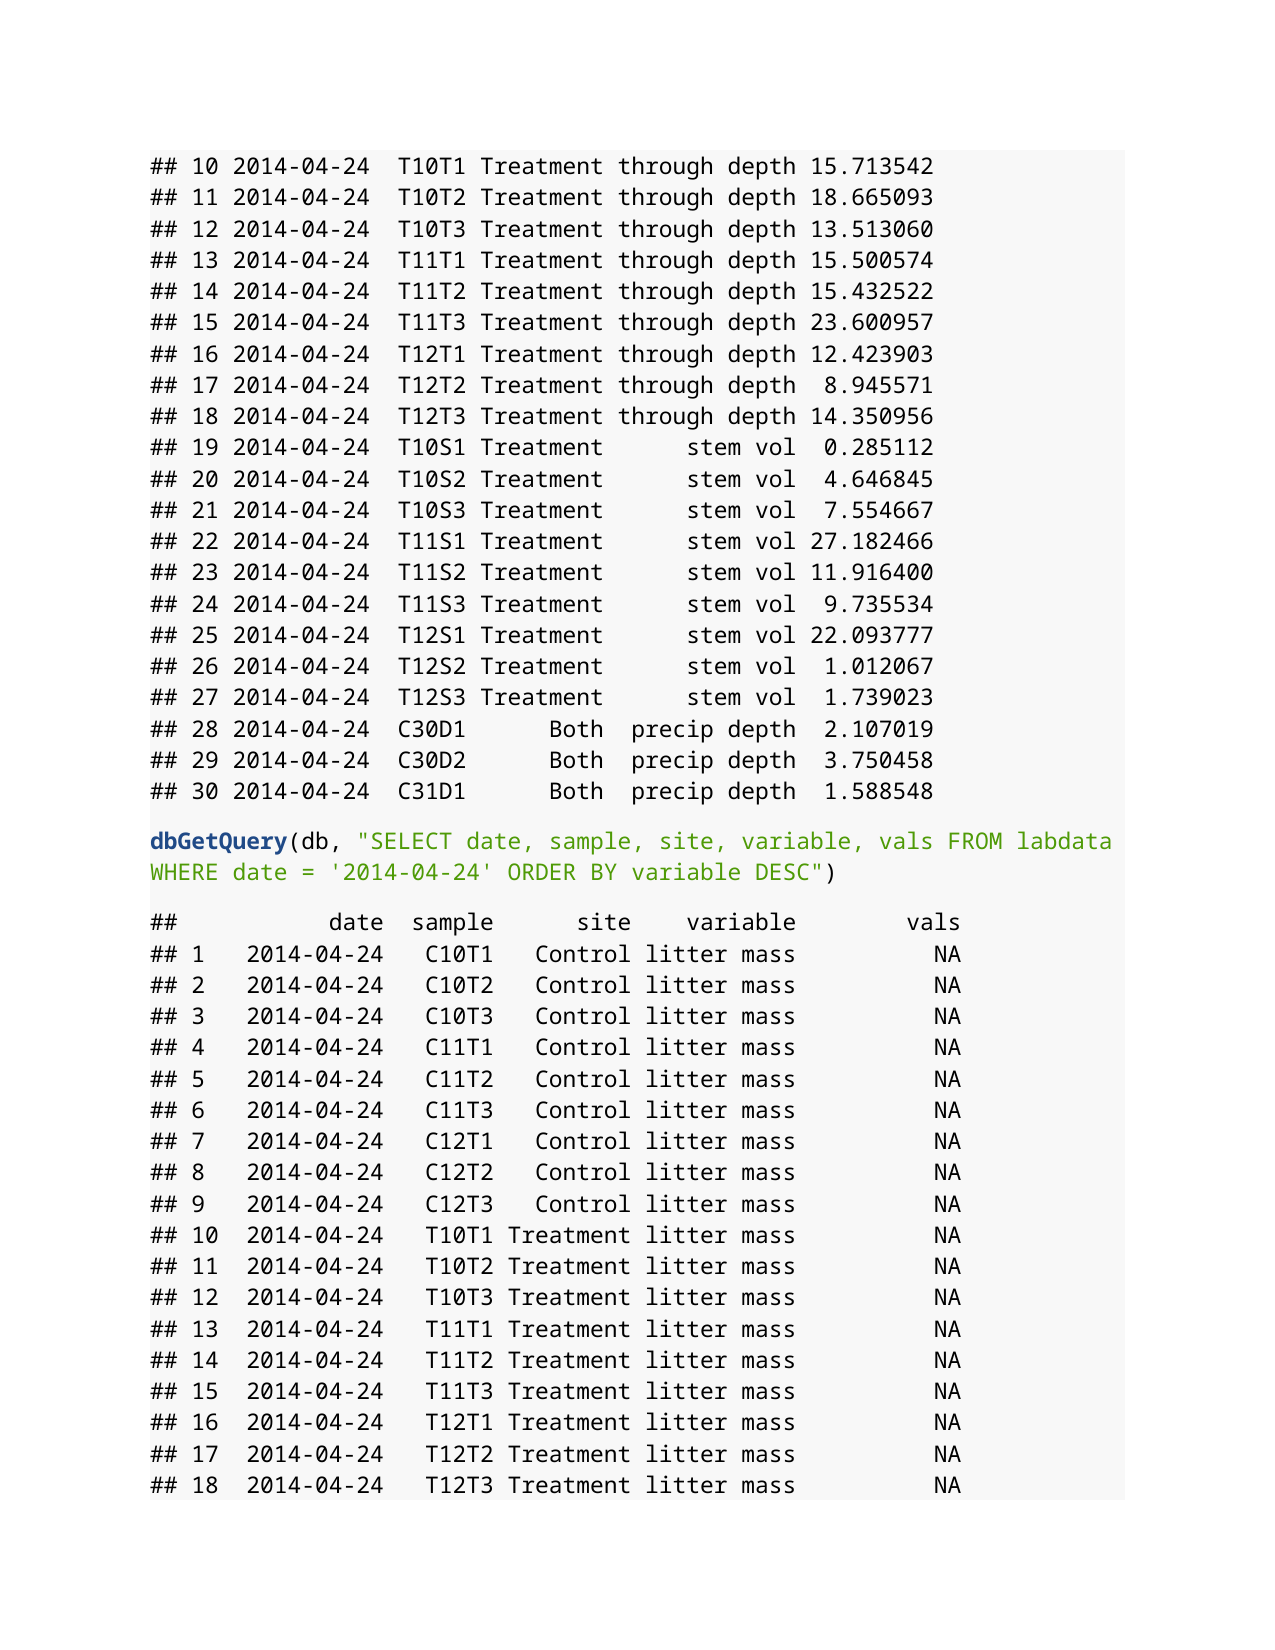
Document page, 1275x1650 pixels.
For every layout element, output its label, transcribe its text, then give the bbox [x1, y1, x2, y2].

text dbGetQuery(db, "SELECT date, sample, site, variable, vals FROM labdata WHERE date = '2014-04-24' ORDER BY variable DESC") [837, 825, 1125, 887]
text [150, 150, 1125, 806]
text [150, 906, 1125, 1500]
